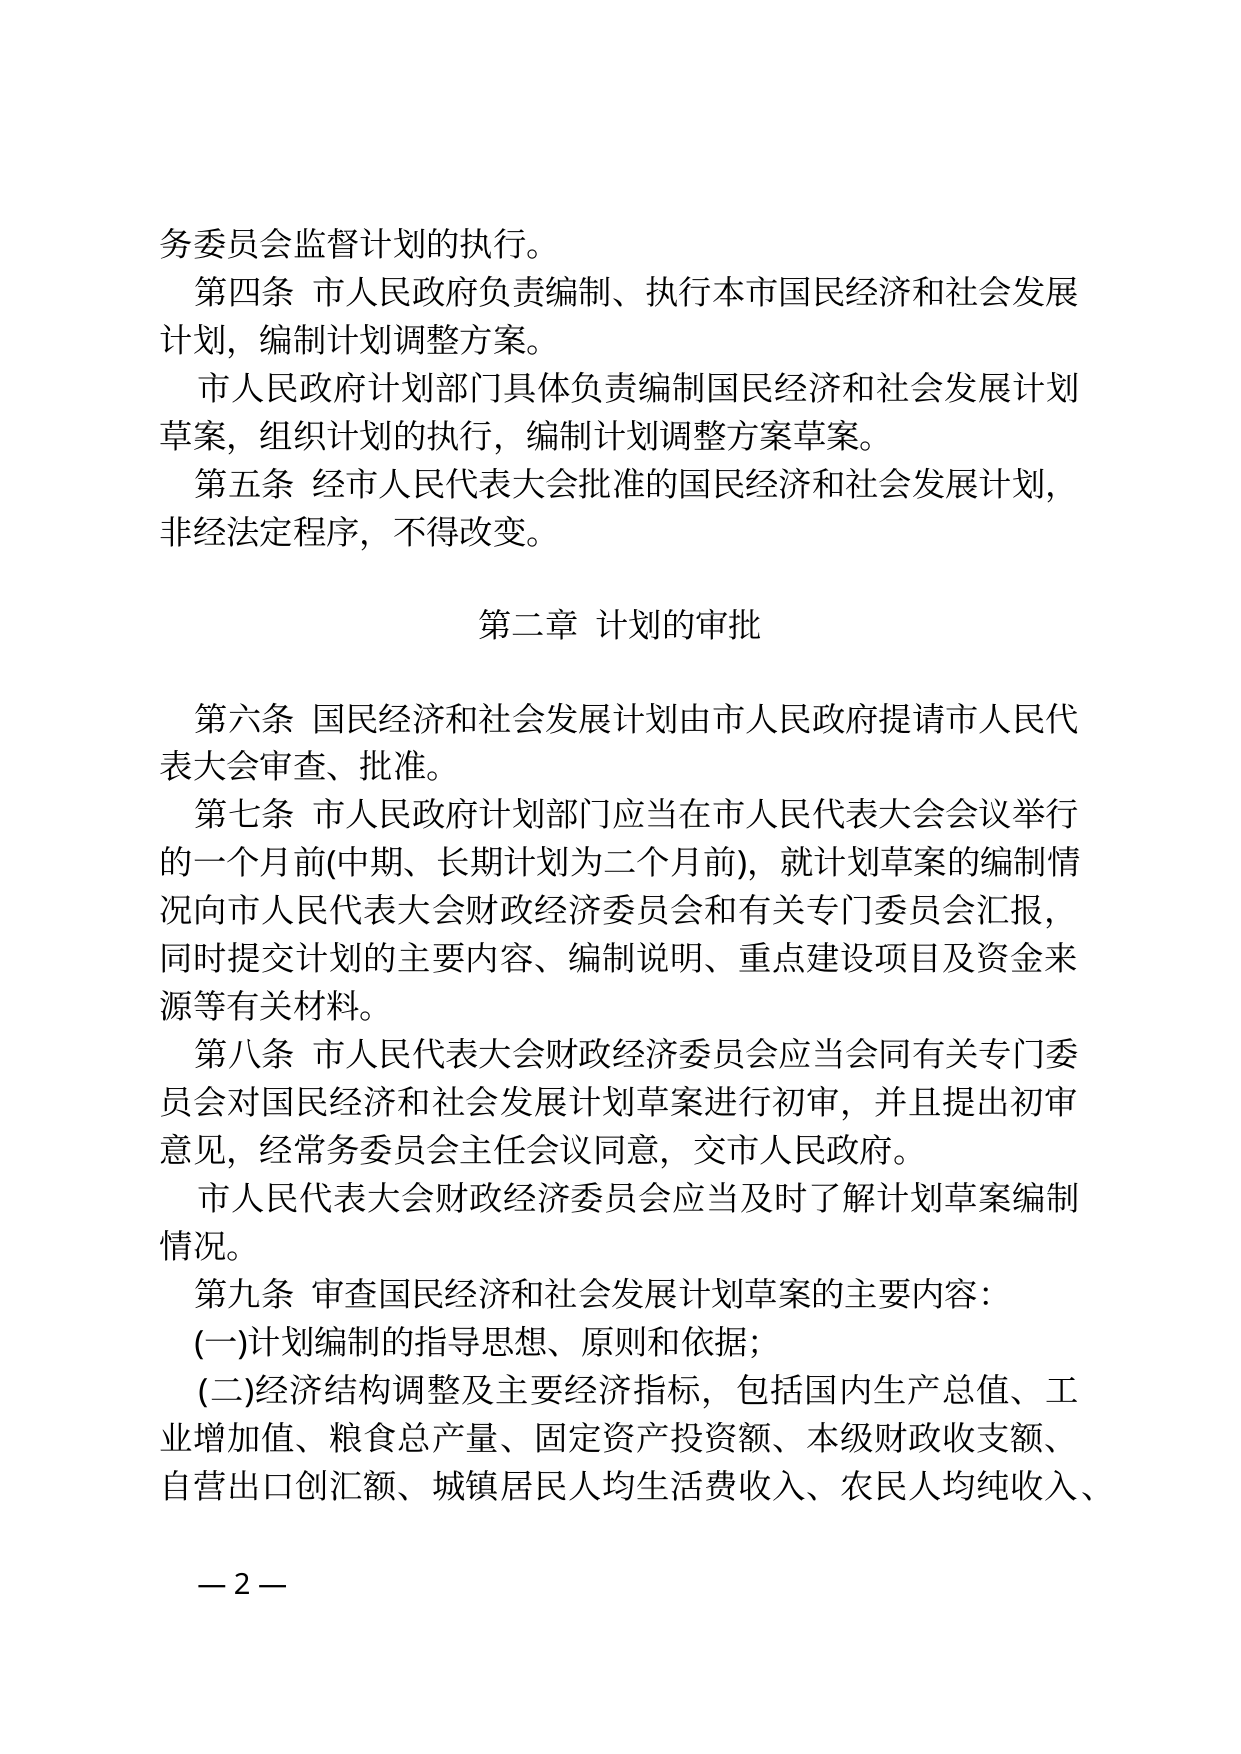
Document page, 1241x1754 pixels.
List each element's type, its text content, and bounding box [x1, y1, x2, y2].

text (一)计划编制的指导思想、原则和依据； [159, 1316, 1081, 1364]
text 市人民代表大会财政经济委员会应当及时了解计划草案编制情况。 [159, 1172, 1081, 1268]
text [159, 218, 1081, 266]
text 第四条 市人民政府负责编制、执行本市国民经济和社会发展计划，编制计划调整方案。 [159, 266, 1081, 362]
text 市人民政府计划部门具体负责编制国民经济和社会发展计划草案，组织计划的执行，编制计划调整方案草案。 [159, 362, 1081, 458]
text 第五条 经市人民代表大会批准的国民经济和社会发展计划，非经法定程序，不得改变。 [159, 458, 1081, 554]
text 第二章 计划的审批 [159, 599, 1081, 647]
text 第七条 市人民政府计划部门应当在市人民代表大会会议举行的一个月前(中期、长期计划为二个月前)，就计划草案的编制情况向市人民代表大会财政经济委员会和有关专门委员会汇报，同时提交计划的主要内容、编制说明、重点建设项目及资金来源等有关材料。 [159, 788, 1081, 1028]
text 第九条 审查国民经济和社会发展计划草案的主要内容： [159, 1268, 1081, 1316]
text 第八条 市人民代表大会财政经济委员会应当会同有关专门委员会对国民经济和社会发展计划草案进行初审，并且提出初审意见，经常务委员会主任会议同意，交市人民政府。 [159, 1028, 1081, 1172]
text 第六条 国民经济和社会发展计划由市人民政府提请市人民代表大会审查、批准。 [159, 693, 1081, 788]
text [159, 1364, 1081, 1508]
